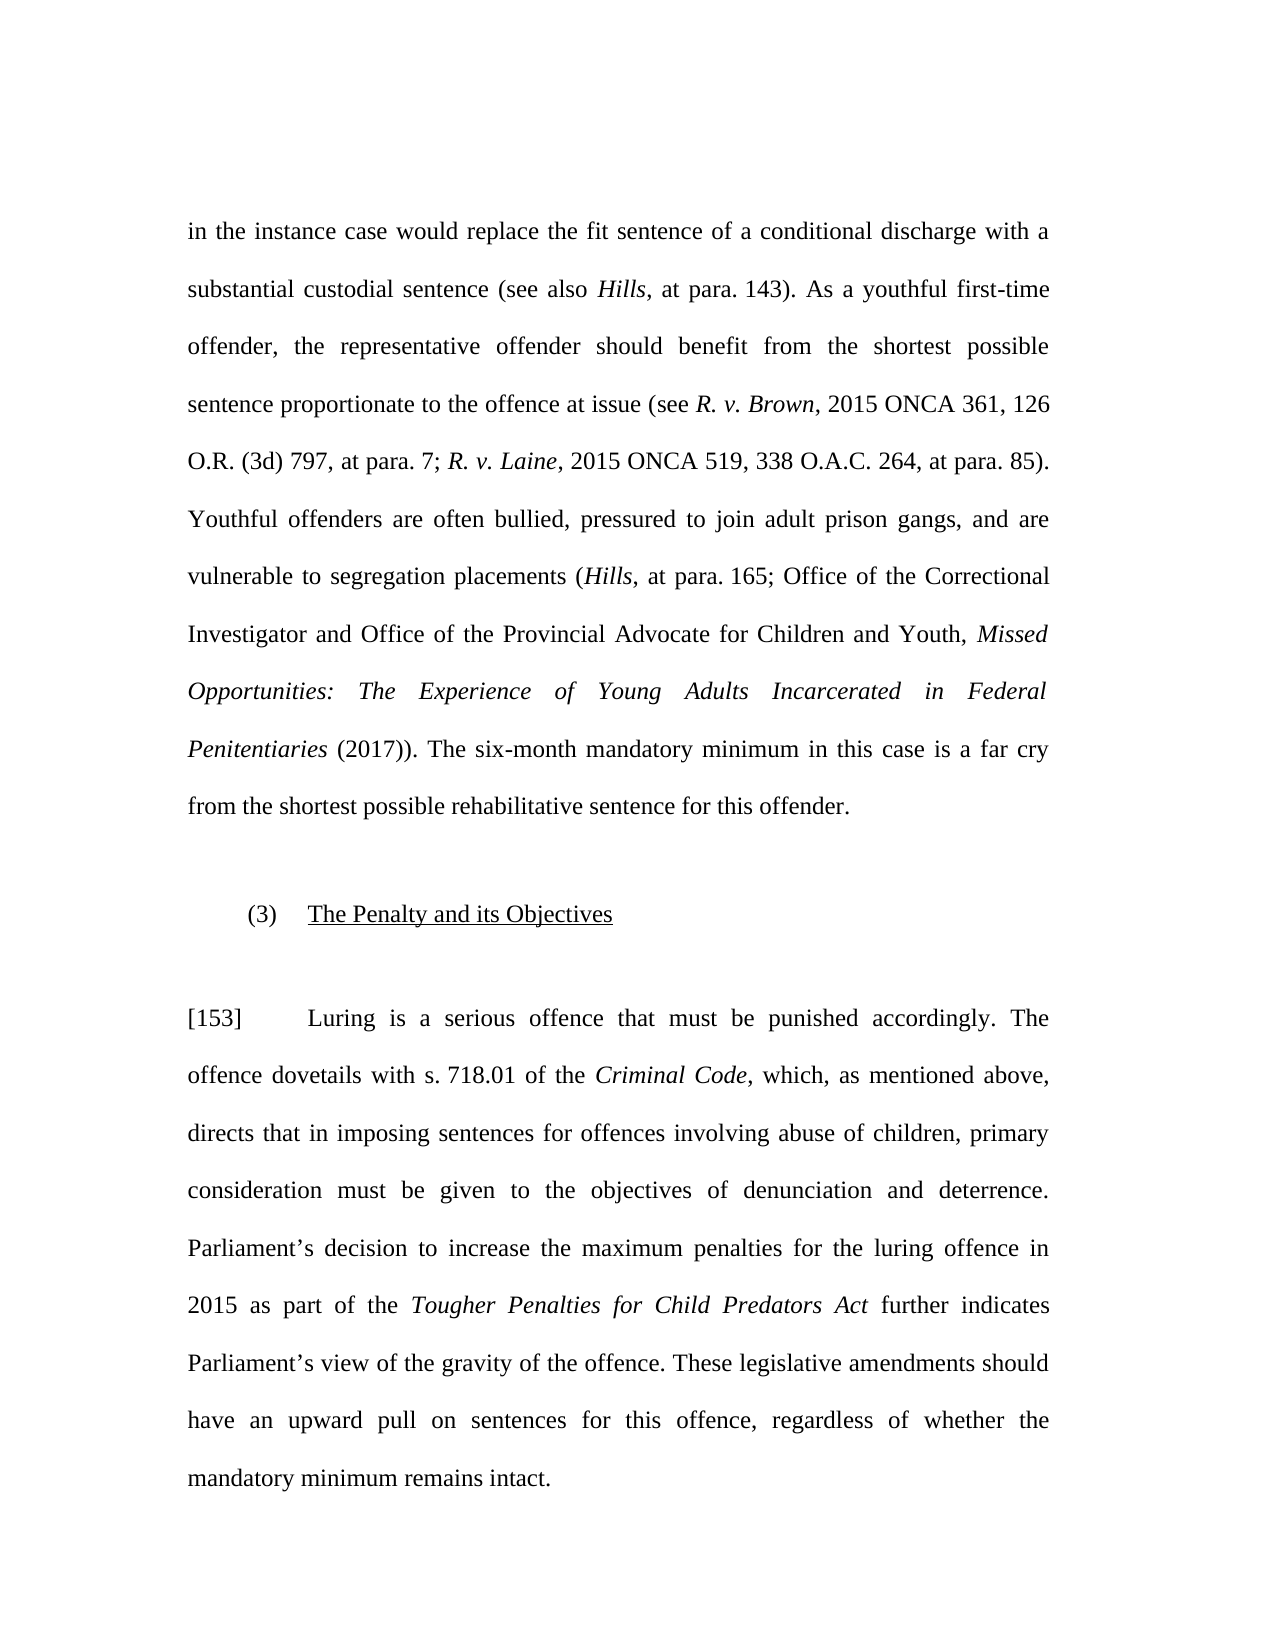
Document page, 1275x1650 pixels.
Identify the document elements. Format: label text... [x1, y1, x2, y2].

title The Penalty and its Objectives [247, 899, 1050, 928]
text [187, 216, 1050, 820]
text Luring is a serious offence that must be punished accordingly. The offence dovetails with s. 718.01 of the Criminal Code, which, as mentioned above, directs that in imposing sentences for offences involving abuse of children, primary consideration must be given to the objectives of denunciation and deterrence. Parliament’s decision to increase the maximum penalties for the luring offence in 2015 as part of the Tougher Penalties for Child Predators Act further indicates Parliament’s view of the gravity of the offence. These legislative amendments should have an upward pull on sentences for this offence, regardless of whether the mandatory minimum remains intact. [187, 1003, 1050, 1491]
